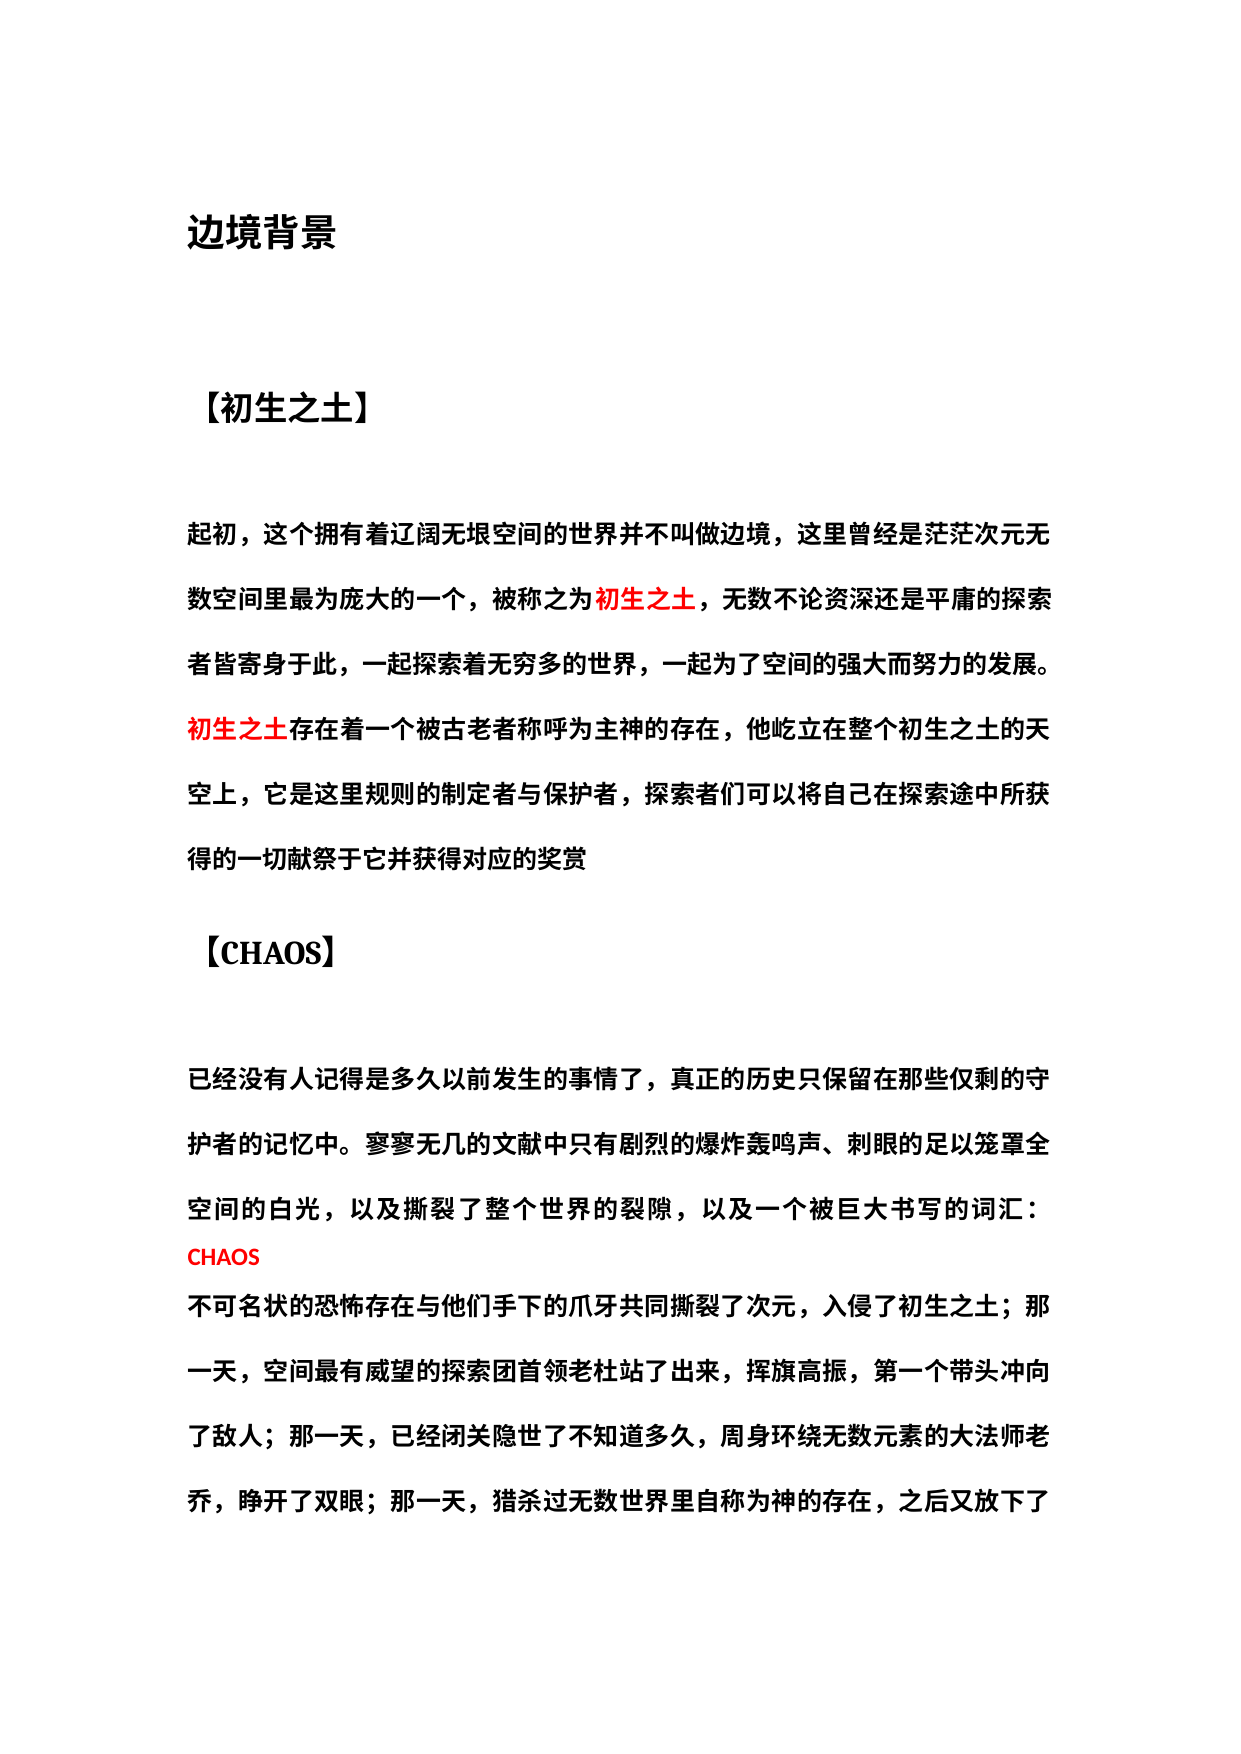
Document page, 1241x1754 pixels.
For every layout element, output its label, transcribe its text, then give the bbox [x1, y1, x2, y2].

subtitle 【CHAOS】 [187, 917, 1053, 982]
text 初生之土存在着一个被古老者称呼为主神的存在，他屹立在整个初生之土的天空上，它是这里规则的制定者与保护者，探索者们可以将自己在探索途中所获得的一切献祭于它并获得对应的奖赏 [187, 695, 1053, 890]
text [187, 1272, 1053, 1532]
text 已经没有人记得是多久以前发生的事情了，真正的历史只保留在那些仅剩的守护者的记忆中。寥寥无几的文献中只有剧烈的爆炸轰鸣声、刺眼的足以笼罩全空间的白光，以及撕裂了整个世界的裂隙，以及一个被巨大书写的词汇：CHAOS [187, 1045, 1053, 1272]
text 起初，这个拥有着辽阔无垠空间的世界并不叫做边境，这里曾经是茫茫次元无数空间里最为庞大的一个，被称之为初生之土，无数不论资深还是平庸的探索者皆寄身于此，一起探索着无穷多的世界，一起为了空间的强大而努力的发展。 [187, 500, 1053, 695]
subtitle 边境背景 [187, 197, 1053, 262]
subtitle 【初生之土】 [187, 373, 1053, 438]
